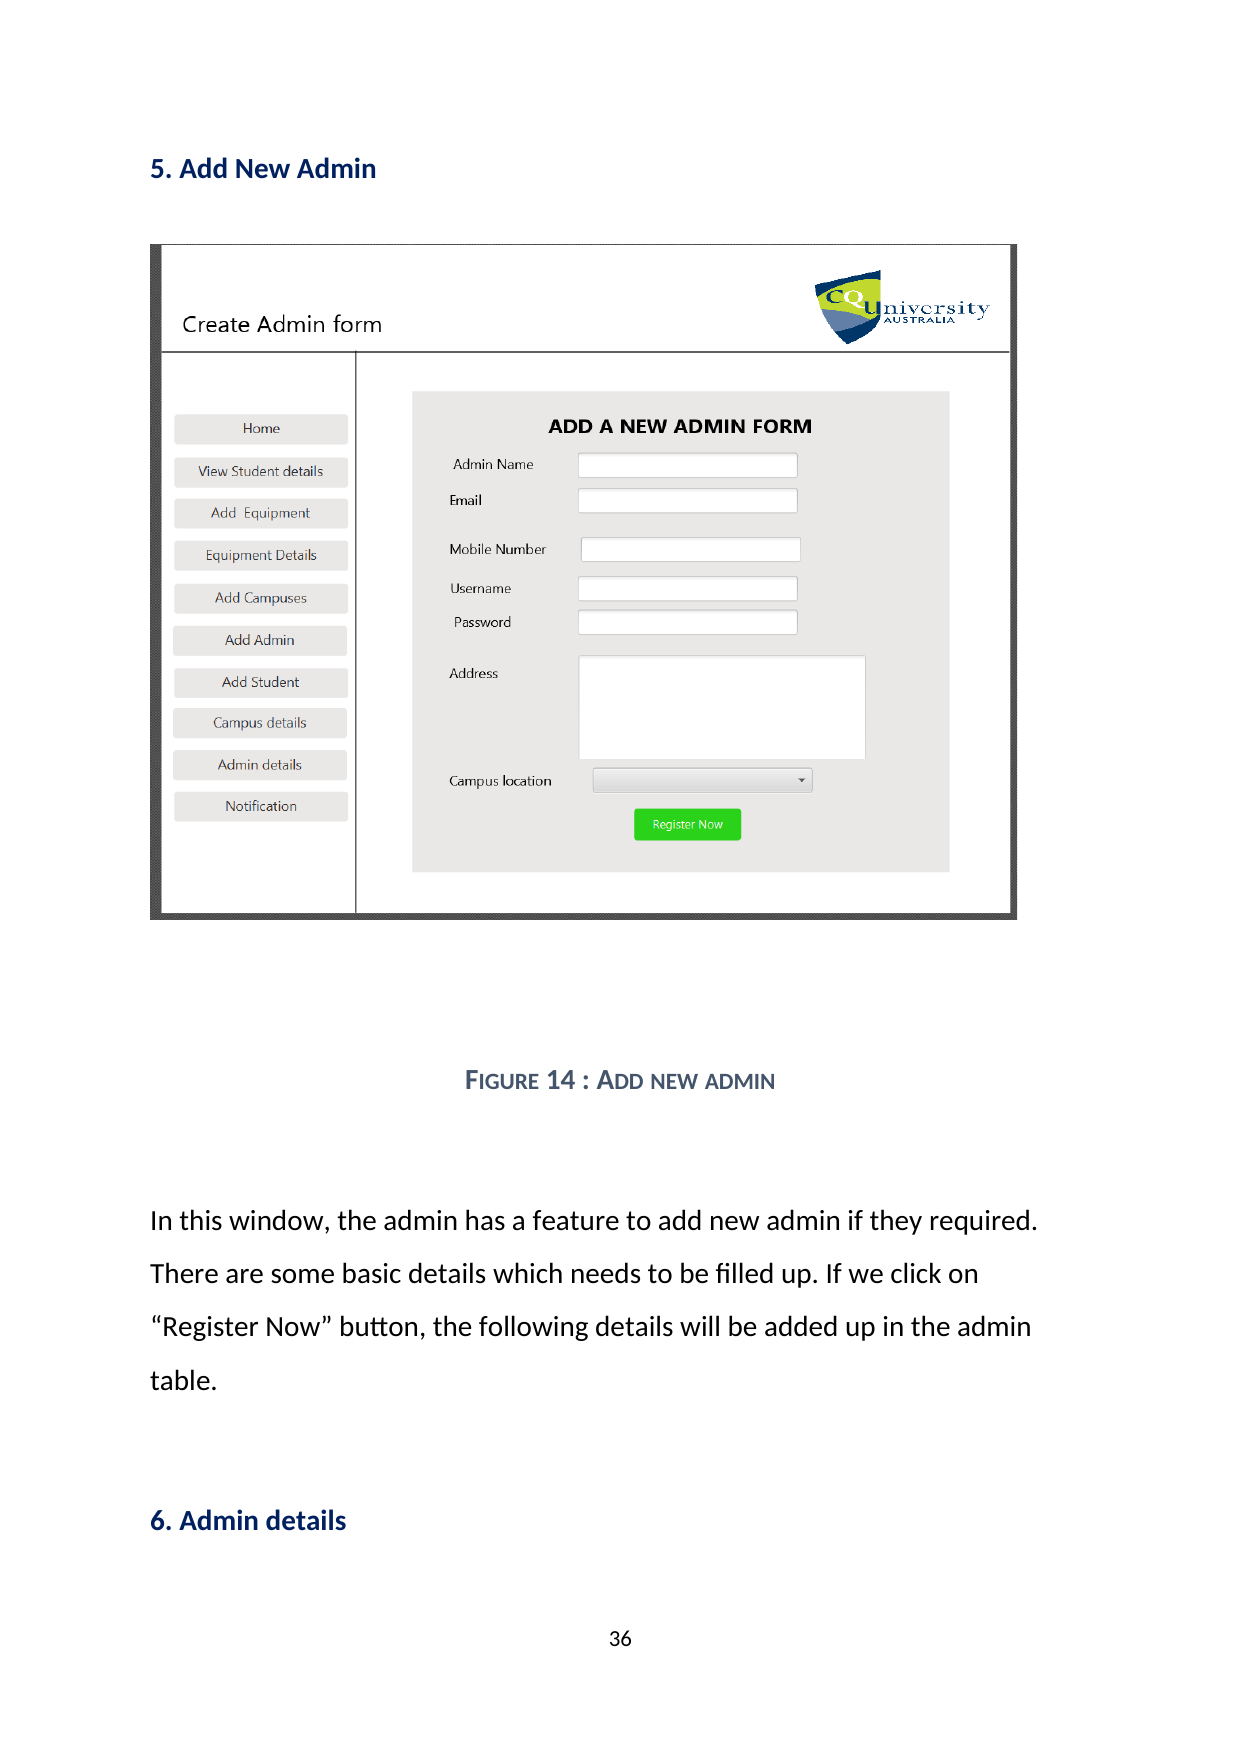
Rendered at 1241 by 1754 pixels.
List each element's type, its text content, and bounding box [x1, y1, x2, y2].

text In this window, the admin has a feature to add new admin if they required. There are some basic details which needs to be filled up. If we click on “Register Now” button, the following details will be added up in the admin table. [150, 1202, 1090, 1397]
picture [150, 244, 1018, 920]
text Figure 14 : Add new admin [150, 1061, 1090, 1097]
text 6. Admin details [150, 1502, 1090, 1538]
text 5. Add New Admin [150, 150, 1090, 186]
